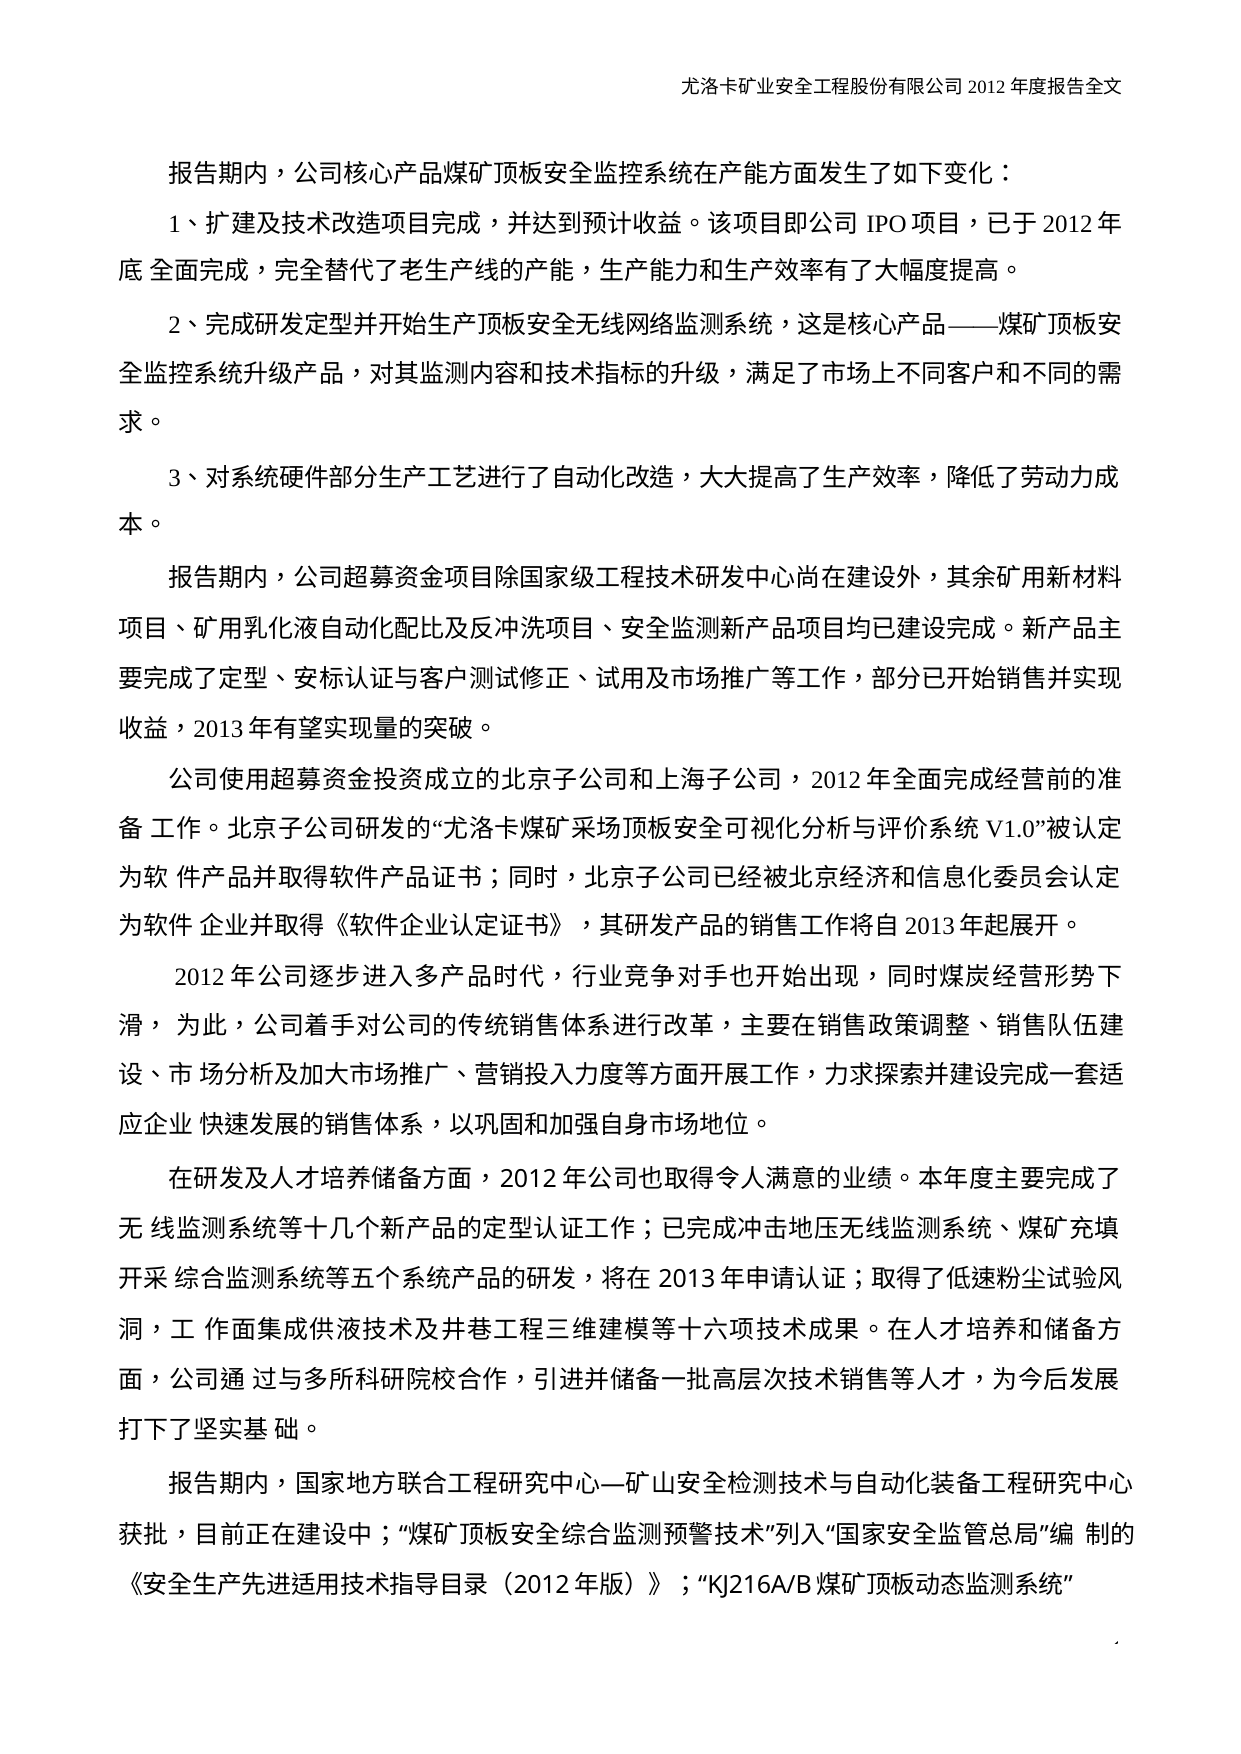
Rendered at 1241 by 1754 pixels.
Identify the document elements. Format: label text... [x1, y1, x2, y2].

text 2、完成研发定型并开始生产顶板安全无线网络监测系统，这是核心产品——煤矿顶板安 全监控系统升级产品，对其监测内容和技术指标的升级，满足了市场上不同客户和不同的需 求。 [118, 306, 1122, 439]
text 报告期内，公司超募资金项目除国家级工程技术研发中心尚在建设外，其余矿用新材料 项目、矿用乳化液自动化配比及反冲洗项目、安全监测新产品项目均已建设完成。新产品主 要完成了定型、安标认证与客户测试修正、试用及市场推广等工作，部分已开始销售并实现 收益，2013年有望实现量的突破。 [118, 560, 1123, 745]
text 3、对系统硬件部分生产工艺进行了自动化改造，大大提高了生产效率，降低了劳动力成 本。 [118, 459, 1122, 541]
text 公司使用超募资金投资成立的北京子公司和上海子公司，2012年全面完成经营前的准备 工作。北京子公司研发的“尤洛卡煤矿采场顶板安全可视化分析与评价系统V1.0”被认定为软 件产品并取得软件产品证书；同时，北京子公司已经被北京经济和信息化委员会认定为软件 企业并取得《软件企业认定证书》，其研发产品的销售工作将自2013年起展开。 [118, 762, 1123, 942]
text 在研发及人才培养储备方面，2012年公司也取得令人满意的业绩。本年度主要完成了无 线监测系统等十几个新产品的定型认证工作；已完成冲击地压无线监测系统、煤矿充填开采 综合监测系统等五个系统产品的研发，将在2013年申请认证；取得了低速粉尘试验风洞，工 作面集成供液技术及井巷工程三维建模等十六项技术成果。在人才培养和储备方面，公司通 过与多所科研院校合作，引进并储备一批高层次技术销售等人才，为今后发展打下了坚实基 础。 [118, 1160, 1123, 1446]
text 报告期内，公司核心产品煤矿顶板安全监控系统在产能方面发生了如下变化： [168, 155, 1136, 189]
text 报告期内，国家地方联合工程研究中心—矿山安全检测技术与自动化装备工程研究中心 获批，目前正在建设中；“煤矿顶板安全综合监测预警技术”列入“国家安全监管总局”编 制的《安全生产先进适用技术指导目录（2012年版）》；“KJ216A/B煤矿顶板动态监测系统” [118, 1466, 1135, 1601]
text 2012年公司逐步进入多产品时代，行业竞争对手也开始出现，同时煤炭经营形势下滑， 为此，公司着手对公司的传统销售体系进行改革，主要在销售政策调整、销售队伍建设、市 场分析及加大市场推广、营销投入力度等方面开展工作，力求探索并建设完成一套适应企业 快速发展的销售体系，以巩固和加强自身市场地位。 [118, 958, 1125, 1141]
text 1、扩建及技术改造项目完成，并达到预计收益。该项目即公司IPO项目，已于2012年底 全面完成，完全替代了老生产线的产能，生产能力和生产效率有了大幅度提高。 [118, 205, 1123, 287]
